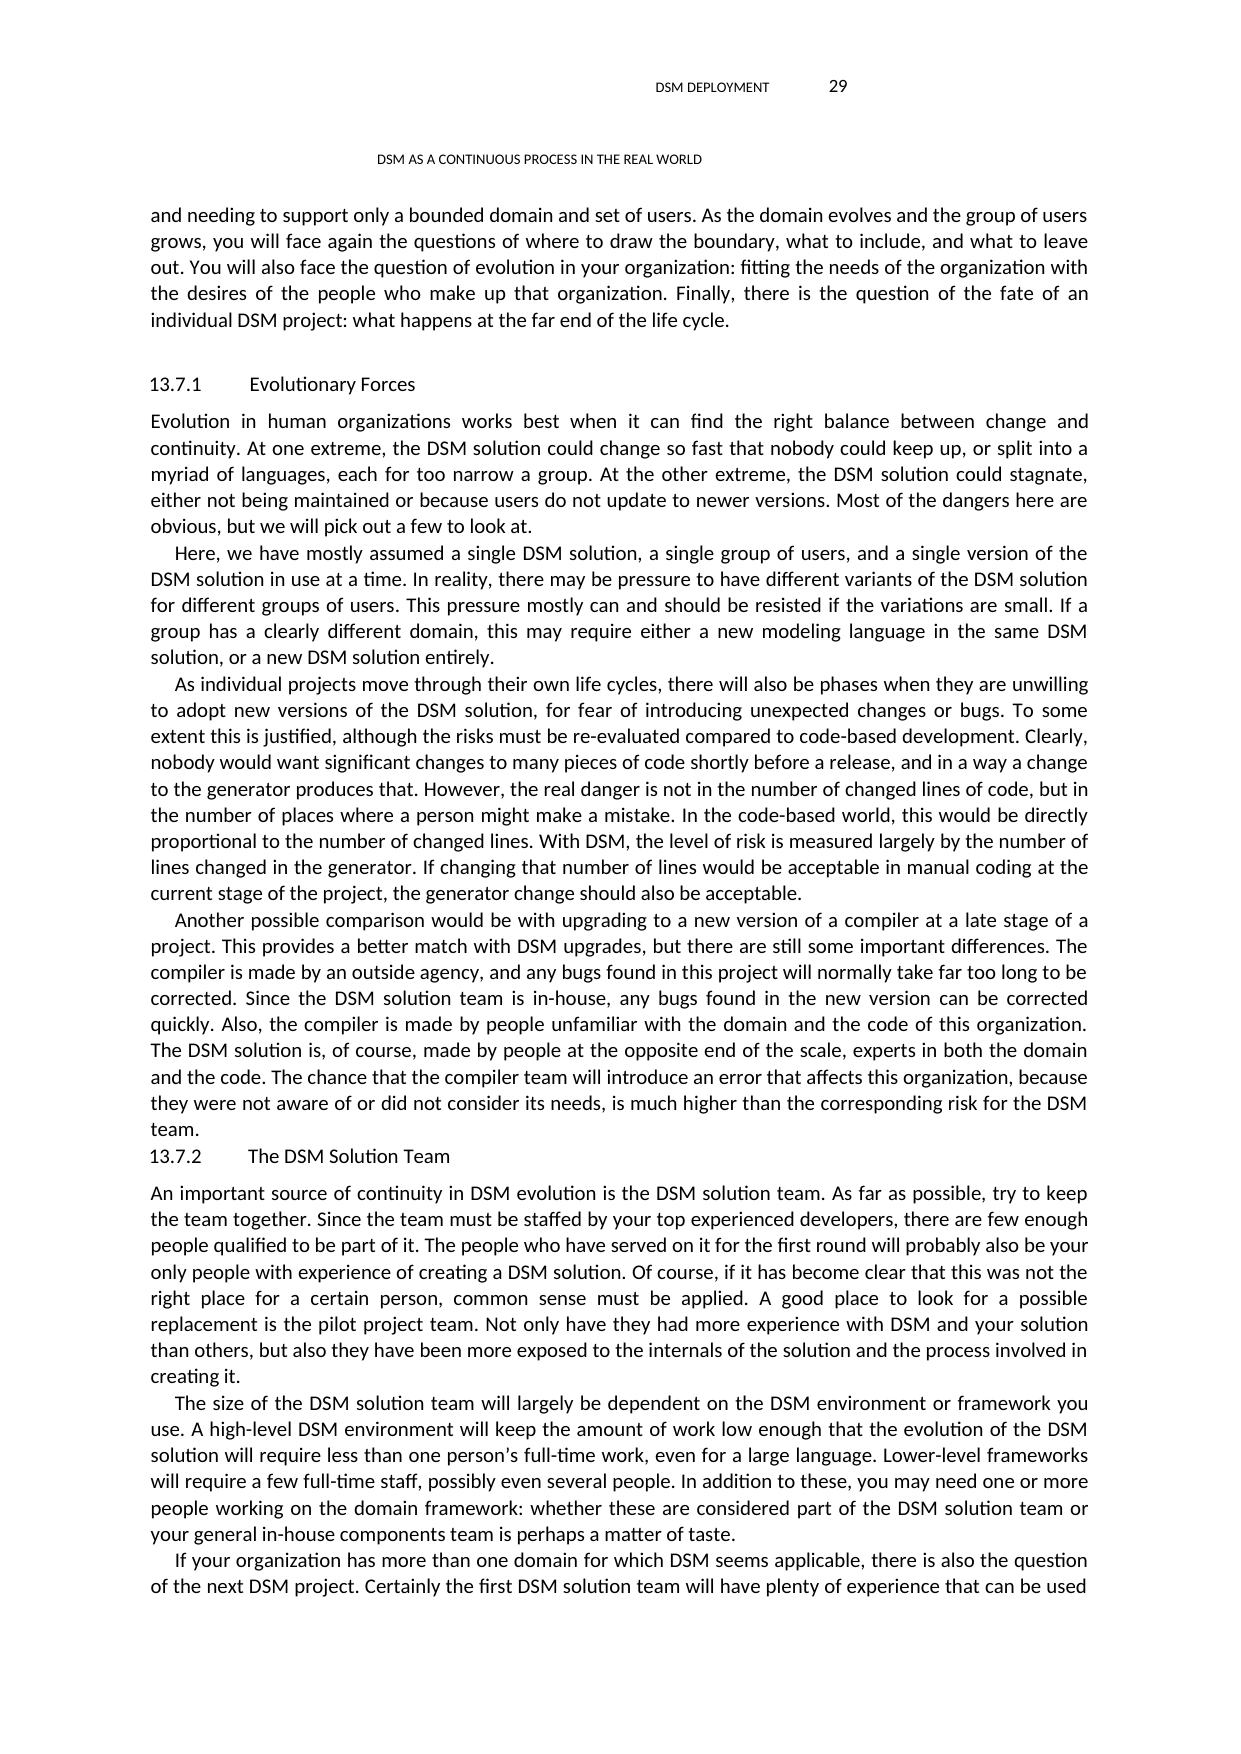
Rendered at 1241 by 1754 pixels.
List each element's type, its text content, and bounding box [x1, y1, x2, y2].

text and needing to support only a bounded domain and set of users. As the domain evolves and the group of users grows, you will face again the questions of where to draw the boundary, what to include, and what to leave out. You will also face the question of evolution in your organization: fitting the needs of the organization with the desires of the people who make up that organization. Finally, there is the question of the fate of an individual DSM project: what happens at the far end of the life cycle. [150, 202, 1090, 332]
text 13.7.2 The DSM Solution Team [149, 1143, 1090, 1168]
text An important source of continuity in DSM evolution is the DSM solution team. As far as possible, try to keep the team together. Since the team must be staffed by your top experienced developers, there are few enough people qualified to be part of it. The people who have served on it for the first round will probably also be your only people with experience of creating a DSM solution. Of course, if it has become clear that this was not the right place for a certain person, common sense must be applied. A good place to look for a possible replacement is the pilot project team. Not only have they had more experience with DSM and your solution than others, but also they have been more exposed to the internals of the solution and the process involved in creating it. [150, 1180, 1090, 1389]
text As individual projects move through their own life cycles, there will also be phases when they are unwilling to adopt new versions of the DSM solution, for fear of introducing unexpected changes or bugs. To some extent this is justified, although the risks must be re-evaluated compared to code-based development. Clearly, nobody would want significant changes to many pieces of code shortly before a release, and in a way a change to the generator produces that. However, the real danger is not in the number of changed lines of code, but in the number of places where a person might make a mistake. In the code-based world, this would be directly proportional to the number of changed lines. With DSM, the level of risk is measured largely by the number of lines changed in the generator. If changing that number of lines would be acceptable in manual coding at the current stage of the project, the generator change should also be acceptable. [150, 671, 1090, 906]
text 13.7.1 Evolutionary Forces [149, 371, 1090, 396]
text Evolution in human organizations works best when it can find the right balance between change and continuity. At one extreme, the DSM solution could change so fast that nobody could keep up, or split into a myriad of languages, each for too narrow a group. At the other extreme, the DSM solution could stagnate, either not being maintained or because users do not update to newer versions. Most of the dangers here are obvious, but we will pick out a few to look at. [150, 409, 1090, 539]
text The size of the DSM solution team will largely be dependent on the DSM environment or framework you use. A high-level DSM environment will keep the amount of work low enough that the evolution of the DSM solution will require less than one person’s full-time work, even for a large language. Lower-level frameworks will require a few full-time staff, possibly even several people. In addition to these, you may need one or more people working on the domain framework: whether these are considered part of the DSM solution team or your general in-house components team is perhaps a matter of taste. [150, 1390, 1090, 1546]
text Here, we have mostly assumed a single DSM solution, a single group of users, and a single version of the DSM solution in use at a time. In reality, there may be pressure to have different variants of the DSM solution for different groups of users. This pressure mostly can and should be resisted if the variations are small. If a group has a clearly different domain, this may require either a new modeling language in the same DSM solution, or a new DSM solution entirely. [150, 540, 1090, 670]
text Another possible comparison would be with upgrading to a new version of a compiler at a late stage of a project. This provides a better match with DSM upgrades, but there are still some important differences. The compiler is made by an outside agency, and any bugs found in this project will normally take far too long to be corrected. Since the DSM solution team is in-house, any bugs found in the new version can be corrected quickly. Also, the compiler is made by people unfamiliar with the domain and the code of this organization. The DSM solution is, of course, made by people at the opposite end of the scale, experts in both the domain and the code. The chance that the compiler team will introduce an error that affects this organization, because they were not aware of or did not consider its needs, is much higher than the corresponding risk for the DSM team. [150, 907, 1090, 1142]
text DSM AS A CONTINUOUS PROCESS IN THE REAL WORLD [377, 150, 1090, 168]
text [150, 1547, 1090, 1599]
